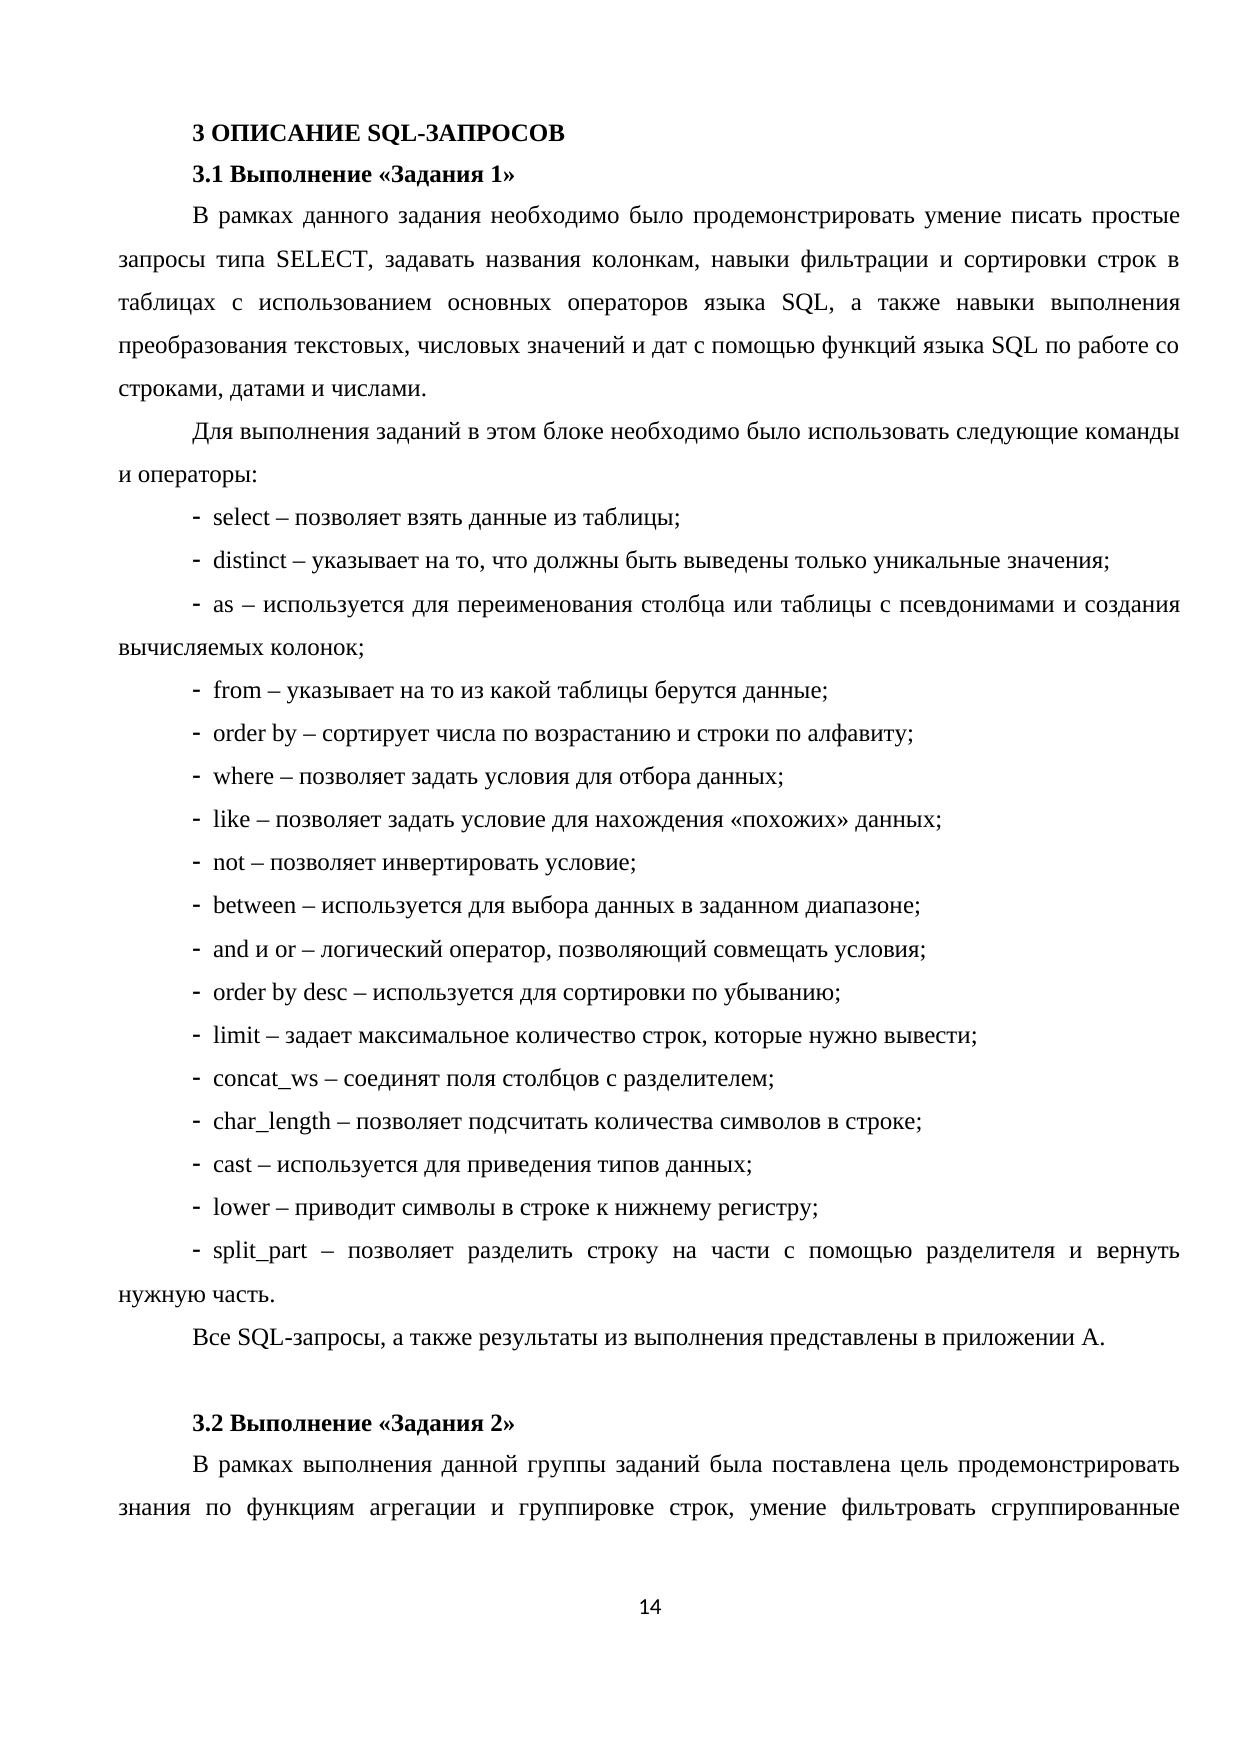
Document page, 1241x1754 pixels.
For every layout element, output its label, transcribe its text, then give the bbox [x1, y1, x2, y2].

text Все SQL-запросы, а также результаты из выполнения представлены в приложении А. [118, 1322, 1181, 1351]
list distinct – указывает на то, что должны быть выведены только уникальные значения; [118, 546, 1181, 574]
list select – позволяет взять данные из таблицы; [118, 502, 1181, 531]
list between – используется для выбора данных в заданном диапазоне; [118, 891, 1181, 919]
text 3 ОПИСАНИЕ SQL-ЗАПРОСОВ [118, 118, 1181, 147]
list like – позволяет задать условие для нахождения «похожих» данных; [118, 804, 1181, 833]
list split_part – позволяет разделить строку на части с помощью разделителя и вернуть нужную часть. [118, 1236, 1181, 1307]
text 3.2 Выполнение «Задания 2» [118, 1408, 1181, 1437]
list lower – приводит символы в строке к нижнему регистру; [118, 1192, 1181, 1221]
list cast – используется для приведения типов данных; [118, 1149, 1181, 1178]
list from – указывает на то из какой таблицы берутся данные; [118, 675, 1181, 704]
text 3.1 Выполнение «Задания 1» [118, 159, 1181, 188]
list order by – сортирует числа по возрастанию и строки по алфавиту; [118, 718, 1181, 747]
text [118, 1449, 1181, 1521]
text В рамках данного задания необходимо было продемонстрировать умение писать простые запросы типа SELECT, задавать названия колонкам, навыки фильтрации и сортировки строк в таблицах с использованием основных операторов языка SQL, а также навыки выполнения преобразования текстовых, числовых значений и дат с помощью функций языка SQL по работе со строками, датами и числами. [118, 201, 1181, 402]
list where – позволяет задать условия для отбора данных; [118, 761, 1181, 790]
list and и or – логический оператор, позволяющий совмещать условия; [118, 934, 1181, 962]
list as – используется для переименования столбца или таблицы с псевдонимами и создания вычисляемых колонок; [118, 589, 1181, 661]
text Для выполнения заданий в этом блоке необходимо было использовать следующие команды и операторы: [118, 416, 1181, 488]
list not – позволяет инвертировать условие; [118, 847, 1181, 876]
list concat_ws – соединят поля столбцов с разделителем; [118, 1063, 1181, 1092]
list order by desc – используется для сортировки по убыванию; [118, 977, 1181, 1006]
list limit – задает максимальное количество строк, которые нужно вывести; [118, 1020, 1181, 1049]
list char_length – позволяет подсчитать количества символов в строке; [118, 1106, 1181, 1135]
